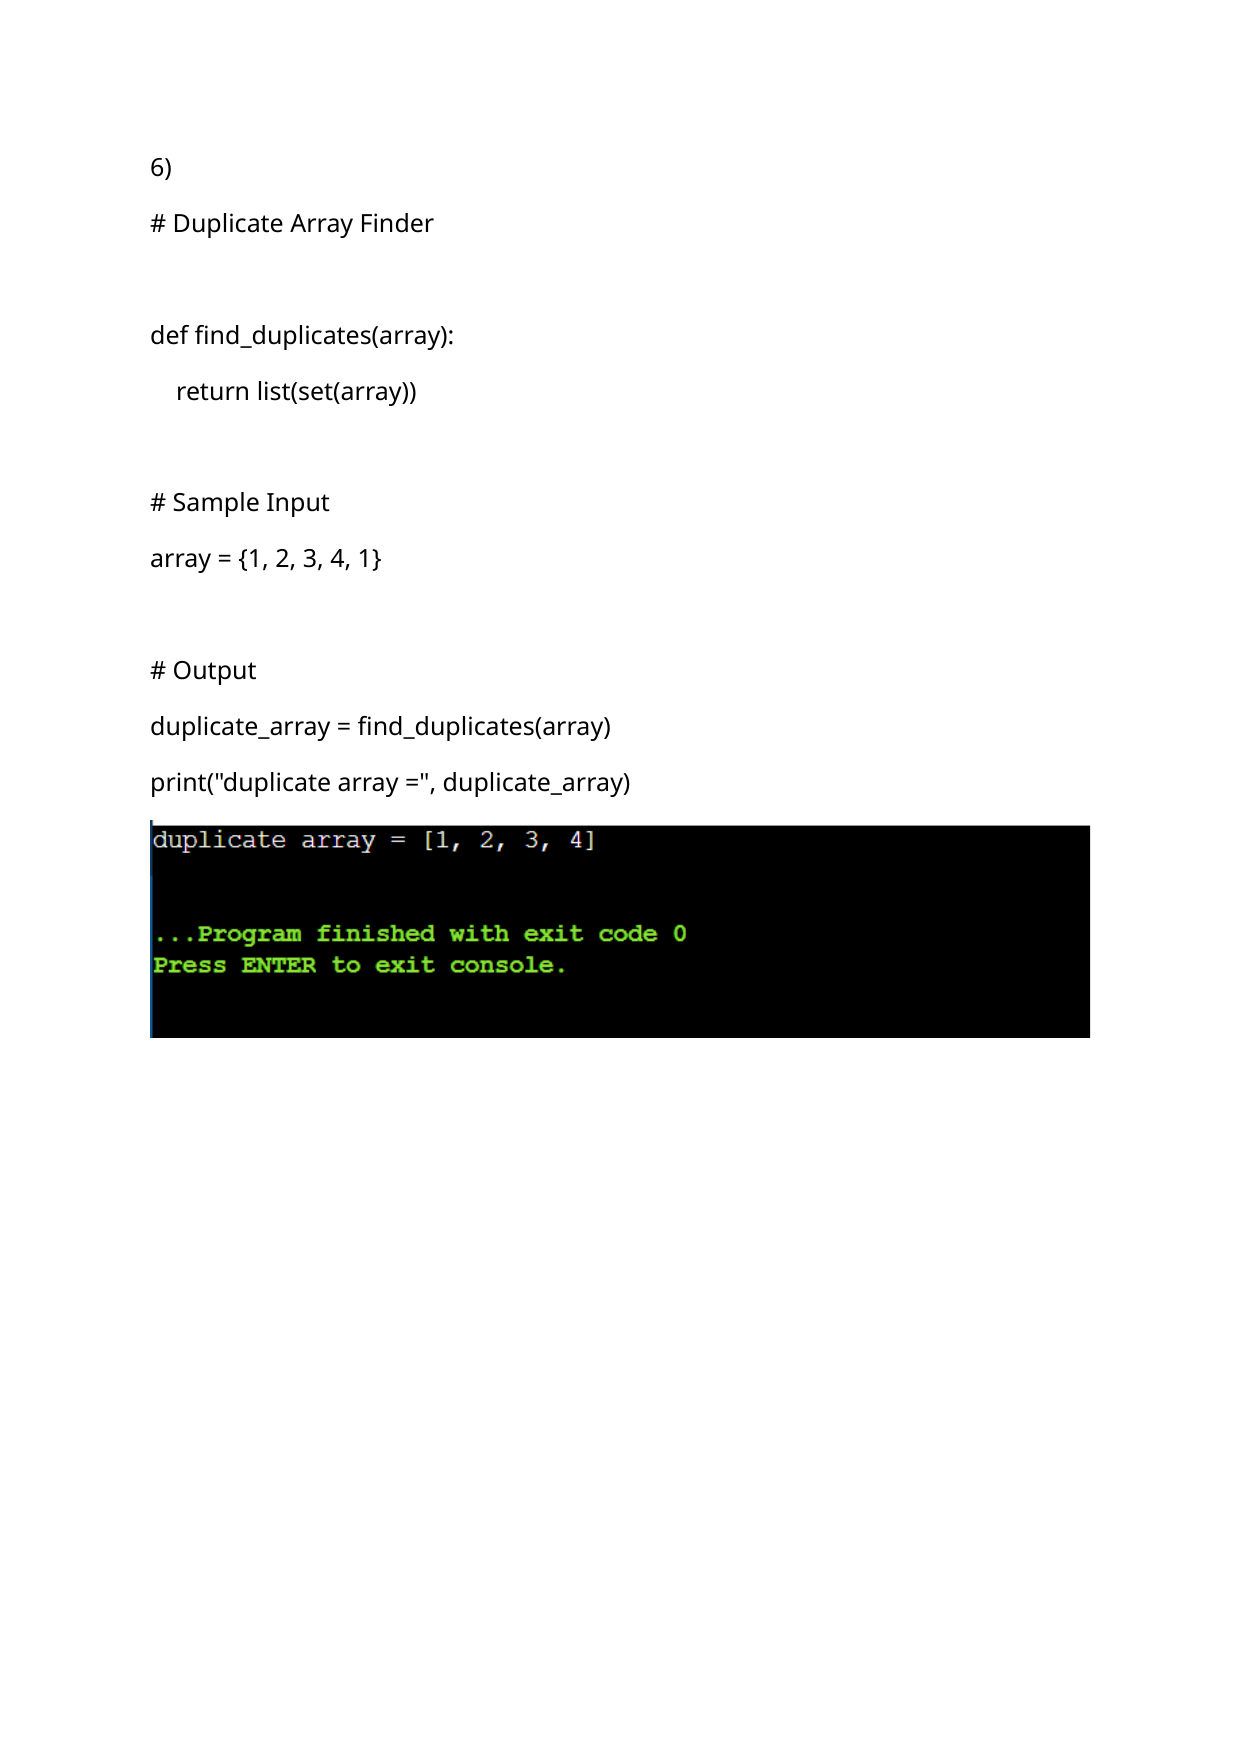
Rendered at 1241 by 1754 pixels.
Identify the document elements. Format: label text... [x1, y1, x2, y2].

text # Sample Input [150, 485, 1090, 519]
text def find_duplicates(array): [150, 317, 1090, 352]
text return list(set(array)) [150, 373, 1090, 407]
text # Duplicate Array Finder [150, 206, 1090, 240]
text 6) [150, 150, 1090, 184]
text # Output [150, 652, 1090, 687]
picture [150, 820, 1091, 1038]
text duplicate_array = find_duplicates(array) [150, 708, 1090, 742]
text array = {1, 2, 3, 4, 1} [150, 541, 1090, 575]
text print("duplicate array =", duplicate_array) [150, 764, 1090, 798]
